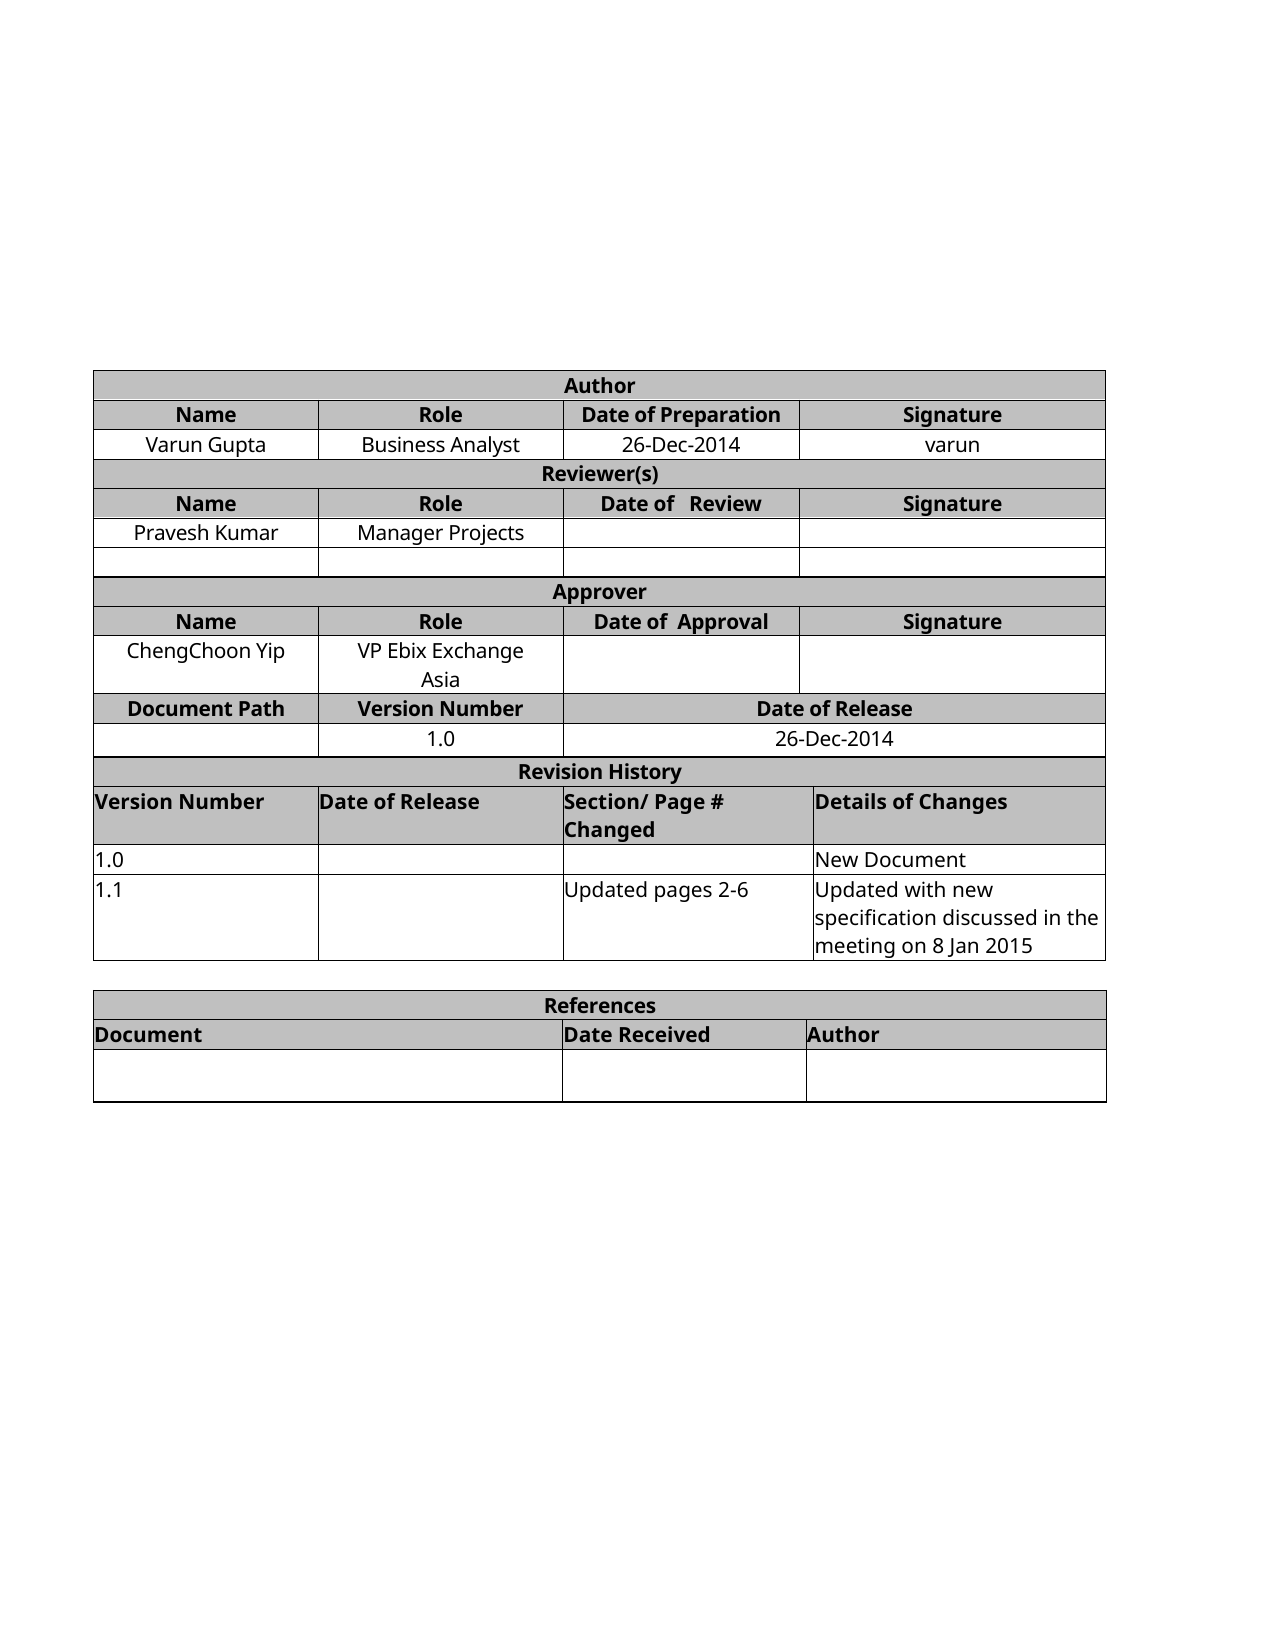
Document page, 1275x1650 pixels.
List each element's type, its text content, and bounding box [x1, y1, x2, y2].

table_cell Signature [800, 401, 1105, 429]
table_cell [319, 875, 563, 960]
table_cell Document Path [94, 694, 318, 723]
table_header References [94, 991, 1106, 1019]
table_cell Signature [800, 607, 1105, 635]
table_cell [319, 845, 563, 874]
table_cell Section/ Page # Changed [564, 787, 813, 844]
table_cell Details of Changes [814, 787, 1105, 844]
table_cell 26-Dec-2014 [564, 430, 799, 458]
table_cell Version Number [94, 787, 318, 844]
table_cell Name [94, 401, 318, 429]
table_cell [564, 636, 799, 693]
table_cell VP Ebix Exchange Asia [319, 636, 563, 693]
table_cell Business Analyst [319, 430, 563, 458]
table_cell [94, 1050, 562, 1101]
table_cell 1.1 [94, 875, 318, 960]
table_cell Date of Preparation [564, 401, 799, 429]
table_cell Role [319, 489, 563, 517]
table_cell Varun Gupta [94, 430, 318, 458]
table_cell [800, 519, 1105, 547]
table_cell [319, 548, 563, 576]
table_cell Pravesh Kumar [94, 519, 318, 547]
table_cell Updated pages 2-6 [564, 875, 813, 960]
table_cell [564, 548, 799, 576]
table_cell Signature [800, 489, 1105, 517]
table_cell Name [94, 607, 318, 635]
table_cell 1.0 [94, 845, 318, 874]
table_cell [563, 1050, 806, 1101]
table_cell Role [319, 607, 563, 635]
table_cell ChengChoon Yip [94, 636, 318, 693]
table_cell [800, 636, 1105, 693]
table_cell Approver [94, 578, 1105, 606]
table_cell [94, 548, 318, 576]
table_cell 1.0 [319, 724, 563, 756]
table_cell New Document [814, 845, 1105, 874]
table_cell Role [319, 401, 563, 429]
table_cell [807, 1050, 1106, 1101]
table_cell Date of Release [319, 787, 563, 844]
table_cell varun [800, 430, 1105, 458]
table_cell [800, 548, 1105, 576]
table_cell Date of Approval [564, 607, 799, 635]
table_cell Date of Review [564, 489, 799, 517]
table_cell Document [94, 1020, 562, 1049]
table_cell [564, 845, 813, 874]
table_cell Updated with new specification discussed in the meeting on 8 Jan 2015 [814, 875, 1105, 960]
table_cell Version Number [319, 694, 563, 723]
table_cell Author [807, 1020, 1106, 1049]
table_cell Date of Release [564, 694, 1105, 723]
table_cell Date Received [563, 1020, 806, 1049]
table_cell Name [94, 489, 318, 517]
table_cell Reviewer(s) [94, 460, 1105, 488]
table_cell 26-Dec-2014 [564, 724, 1105, 756]
table_cell [94, 724, 318, 756]
table_header Author [94, 371, 1105, 399]
table_cell [564, 519, 799, 547]
table_cell Manager Projects [319, 519, 563, 547]
table_cell Revision History [94, 758, 1105, 786]
